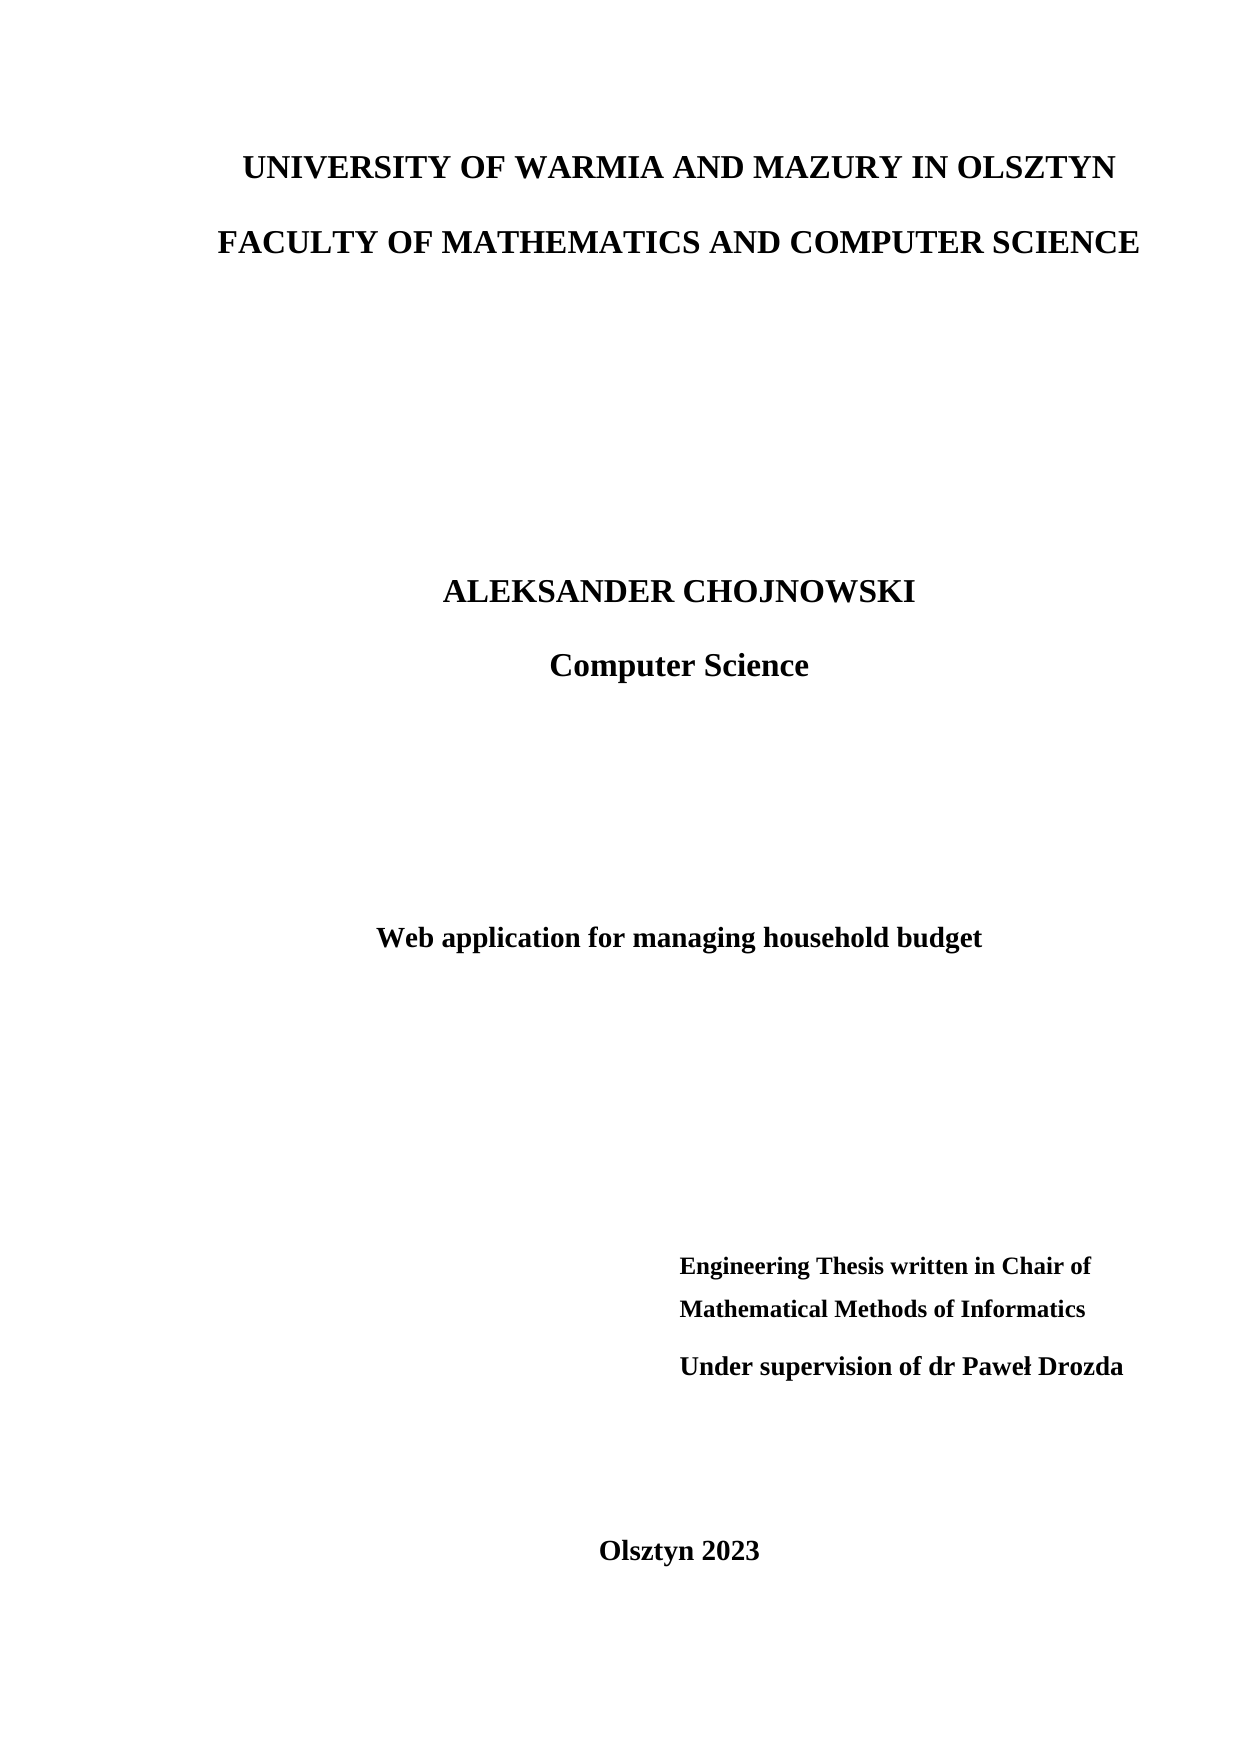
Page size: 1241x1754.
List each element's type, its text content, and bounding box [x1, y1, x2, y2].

text UNIVERSITY OF WARMIA AND MAZURY IN OLSZTYN [207, 148, 1152, 186]
text FACULTY OF MATHEMATICS AND COMPUTER SCIENCE [207, 222, 1152, 260]
text Web application for managing household budget [207, 920, 1152, 954]
text ALEKSANDER CHOJNOWSKI [207, 571, 1152, 609]
text Computer Science [207, 645, 1152, 684]
text Under supervision of dr Paweł Drozda [679, 1350, 1152, 1381]
text Olsztyn 2023 [207, 1533, 1152, 1566]
text Engineering Thesis written in Chair of Mathematical Methods of Informatics [679, 1251, 1152, 1323]
